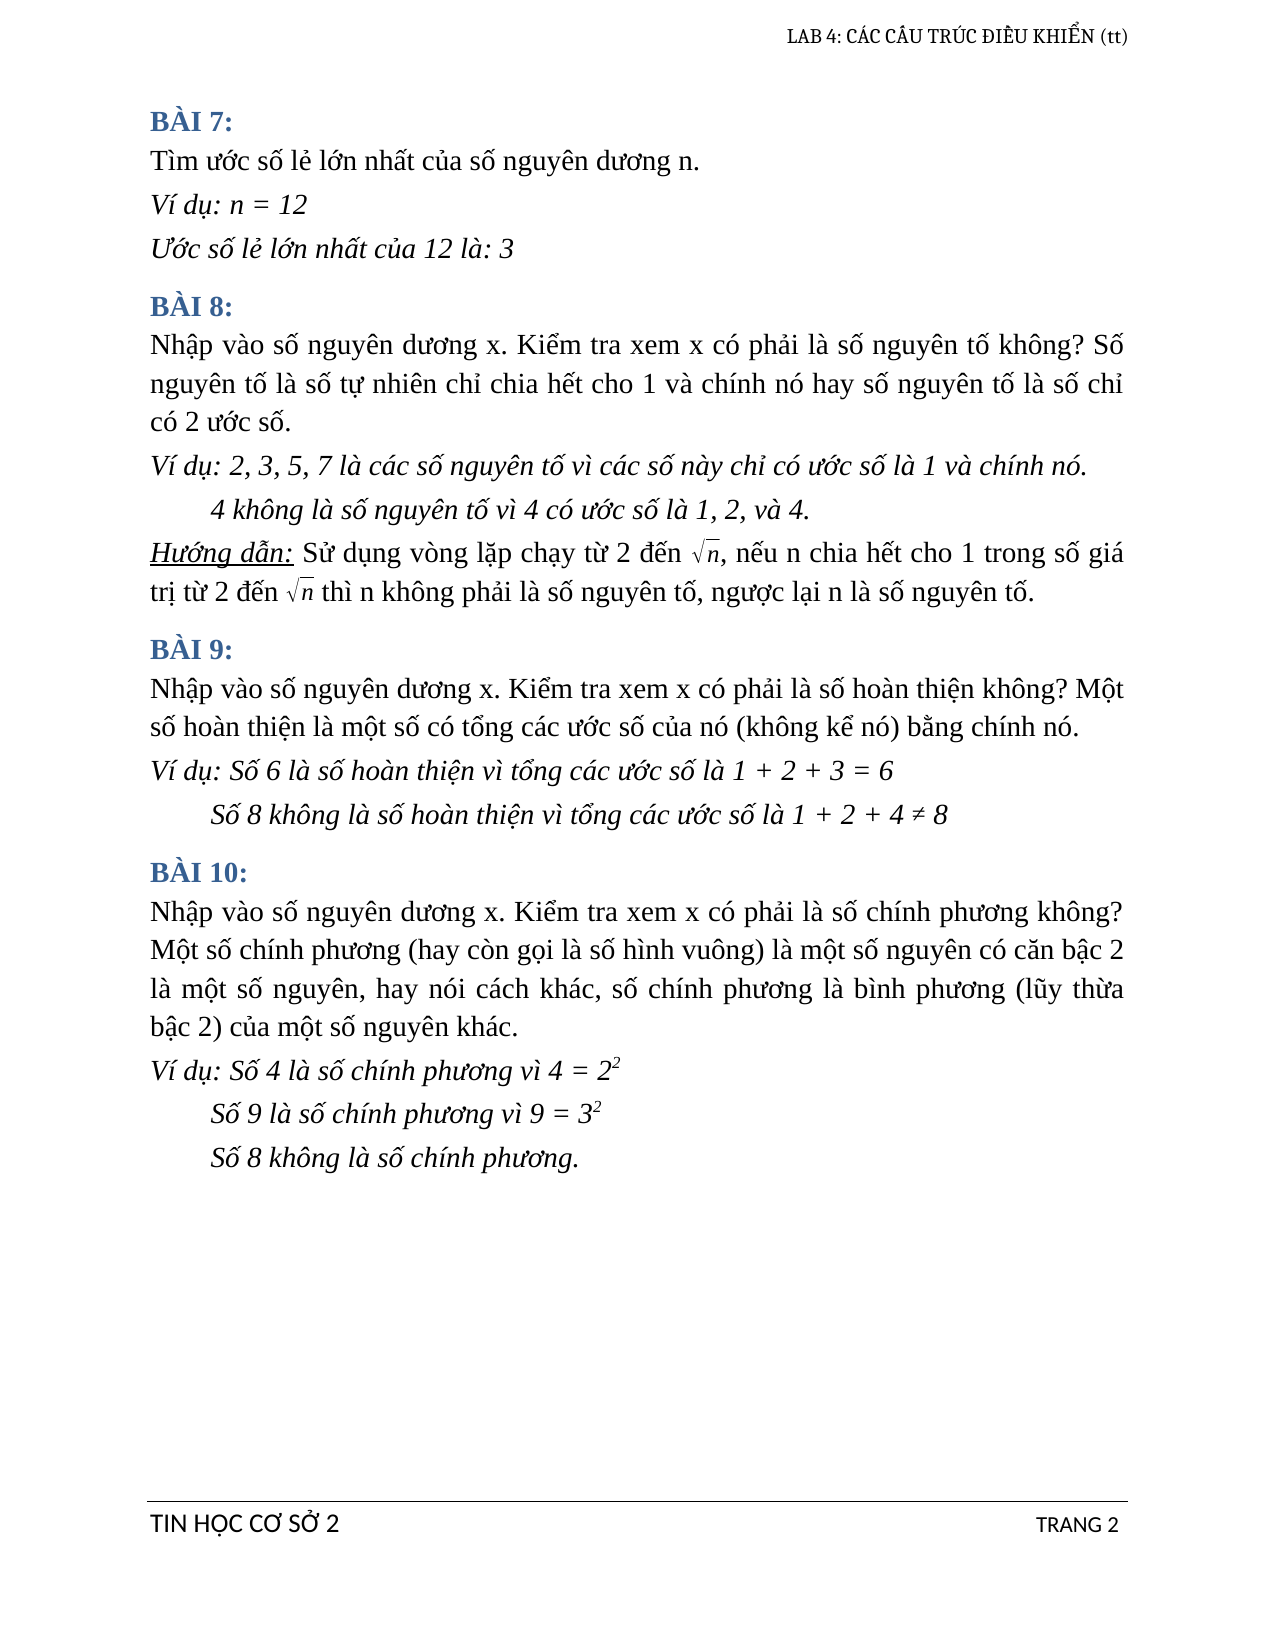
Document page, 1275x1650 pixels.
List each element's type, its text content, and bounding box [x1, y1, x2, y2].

text Ví dụ: n = 12 [150, 187, 1126, 221]
text Nhập vào số nguyên dương x. Kiểm tra xem x có phải là số hoàn thiện không? Một số hoàn thiện là một số có tổng các ước số của nó (không kể nó) bằng chính nó. [150, 671, 1126, 743]
text Ví dụ: 2, 3, 5, 7 là các số nguyên tố vì các số này chỉ có ước số là 1 và chính nó. [150, 448, 1126, 482]
text BÀI 9: [150, 632, 1139, 665]
text Nhập vào số nguyên dương x. Kiểm tra xem x có phải là số nguyên tố không? Số nguyên tố là số tự nhiên chỉ chia hết cho 1 và chính nó hay số nguyên tố là số chỉ có 2 ước số. [150, 327, 1126, 438]
text Số 8 không là số hoàn thiện vì tổng các ước số là 1 + 2 + 4 8 [150, 797, 1126, 831]
text Tìm ước số lẻ lớn nhất của số nguyên dương n. [150, 143, 1126, 177]
text Ví dụ: Số 6 là số hoàn thiện vì tổng các ước số là 1 + 2 + 3 = 6 [150, 753, 1126, 787]
text Số 9 là số chính phương vì 9 = 32 [150, 1097, 1126, 1130]
text 4 không là số nguyên tố vì 4 có ước số là 1, 2, và 4. [150, 492, 1126, 525]
text Ước số lẻ lớn nhất của 12 là: 3 [150, 231, 1126, 264]
text Nhập vào số nguyên dương x. Kiểm tra xem x có phải là số chính phương không? Một số chính phương (hay còn gọi là số hình vuông) là một số nguyên có căn bậc 2 là một số nguyên, hay nói cách khác, số chính phương là bình phương (lũy thừa bậc 2) của một số nguyên khác. [150, 894, 1126, 1043]
text BÀI 10: [150, 855, 1139, 888]
text BÀI 8: [150, 289, 1139, 322]
text Ví dụ: Số 4 là số chính phương vì 4 = 22 [150, 1053, 1126, 1086]
text Số 8 không là số chính phương. [150, 1140, 1126, 1174]
text Hướng dẫn: Sử dụng vòng lặp chạy từ 2 đến , nếu n chia hết cho 1 trong số giá trị từ 2 đến thì n không phải là số nguyên tố, ngược lại n là số nguyên tố. [150, 535, 1126, 607]
text BÀI 7: [150, 104, 1139, 138]
